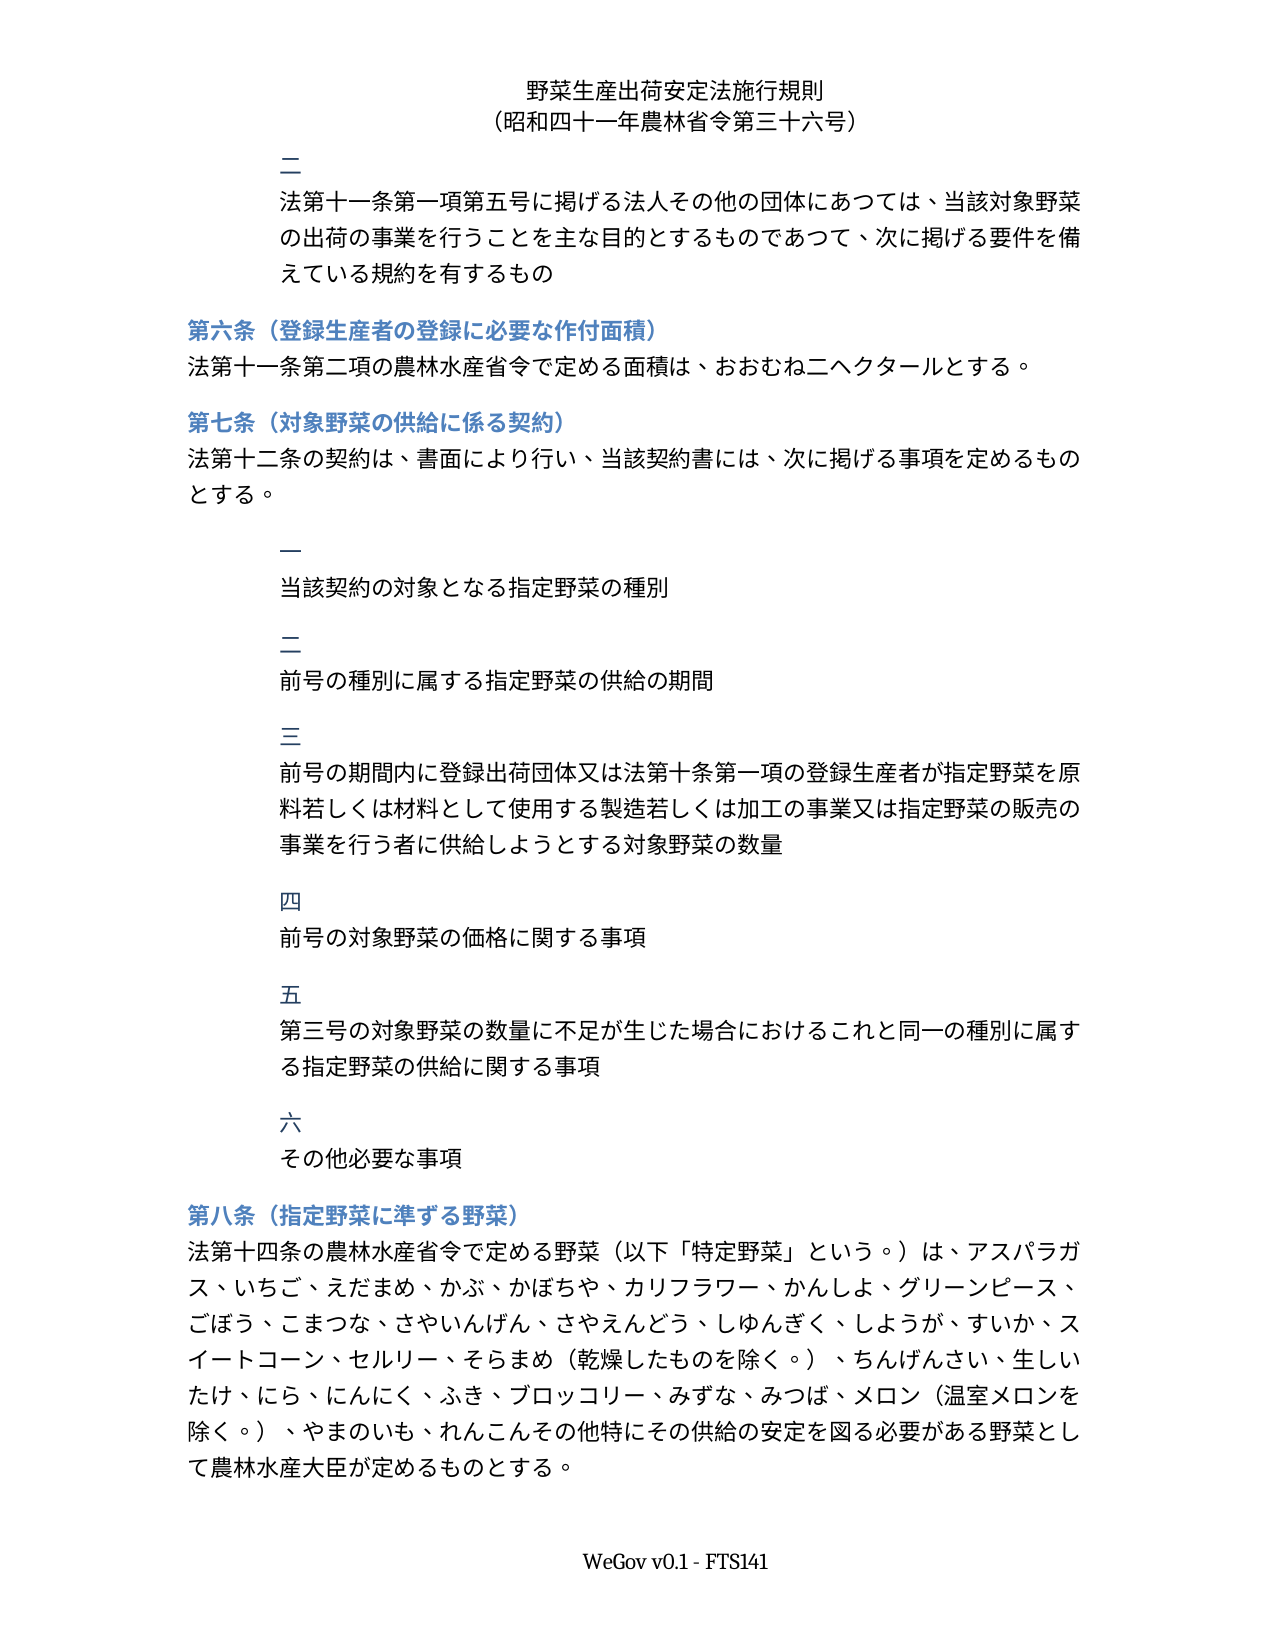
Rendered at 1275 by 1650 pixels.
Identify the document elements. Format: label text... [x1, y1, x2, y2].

subtitle 二 [279, 150, 1087, 181]
subtitle 三 [279, 721, 1087, 753]
text 当該契約の対象となる指定野菜の種別 [279, 572, 1087, 603]
subtitle 四 [279, 886, 1087, 917]
subtitle 一 [279, 536, 1087, 567]
subtitle 二 [279, 629, 1087, 660]
subtitle 第八条（指定野菜に準ずる野菜） [187, 1200, 1087, 1231]
text 法第十一条第二項の農林水産省令で定める面積は、おおむね二ヘクタールとする。 [187, 351, 1087, 382]
subtitle 第七条（対象野菜の供給に係る契約） [187, 407, 1087, 438]
subtitle 六 [279, 1107, 1087, 1138]
text 前号の期間内に登録出荷団体又は法第十条第一項の登録生産者が指定野菜を原料若しくは材料として使用する製造若しくは加工の事業又は指定野菜の販売の事業を行う者に供給しようとする対象野菜の数量 [279, 757, 1087, 860]
subtitle 五 [279, 979, 1087, 1010]
text 法第十二条の契約は、書面により行い、当該契約書には、次に掲げる事項を定めるものとする。 [187, 443, 1087, 510]
text その他必要な事項 [279, 1143, 1087, 1174]
text 第三号の対象野菜の数量に不足が生じた場合におけるこれと同一の種別に属する指定野菜の供給に関する事項 [279, 1014, 1087, 1082]
text 前号の対象野菜の価格に関する事項 [279, 922, 1087, 953]
text 法第十四条の農林水産省令で定める野菜（以下「特定野菜」という。）は、アスパラガス、いちご、えだまめ、かぶ、かぼちや、カリフラワー、かんしよ、グリーンピース、ごぼう、こまつな、さやいんげん、さやえんどう、しゆんぎく、しようが、すいか、スイートコーン、セルリー、そらまめ（乾燥したものを除く。）、ちんげんさい、生しいたけ、にら、にんにく、ふき、ブロッコリー、みずな、みつば、メロン（温室メロンを除く。）、やまのいも、れんこんその他特にその供給の安定を図る必要がある野菜として農林水産大臣が定めるものとする。 [187, 1236, 1087, 1483]
text 前号の種別に属する指定野菜の供給の期間 [279, 664, 1087, 696]
subtitle 第六条（登録生産者の登録に必要な作付面積） [187, 314, 1087, 346]
text 法第十一条第一項第五号に掲げる法人その他の団体にあつては、当該対象野菜の出荷の事業を行うことを主な目的とするものであつて、次に掲げる要件を備えている規約を有するもの [279, 186, 1087, 289]
